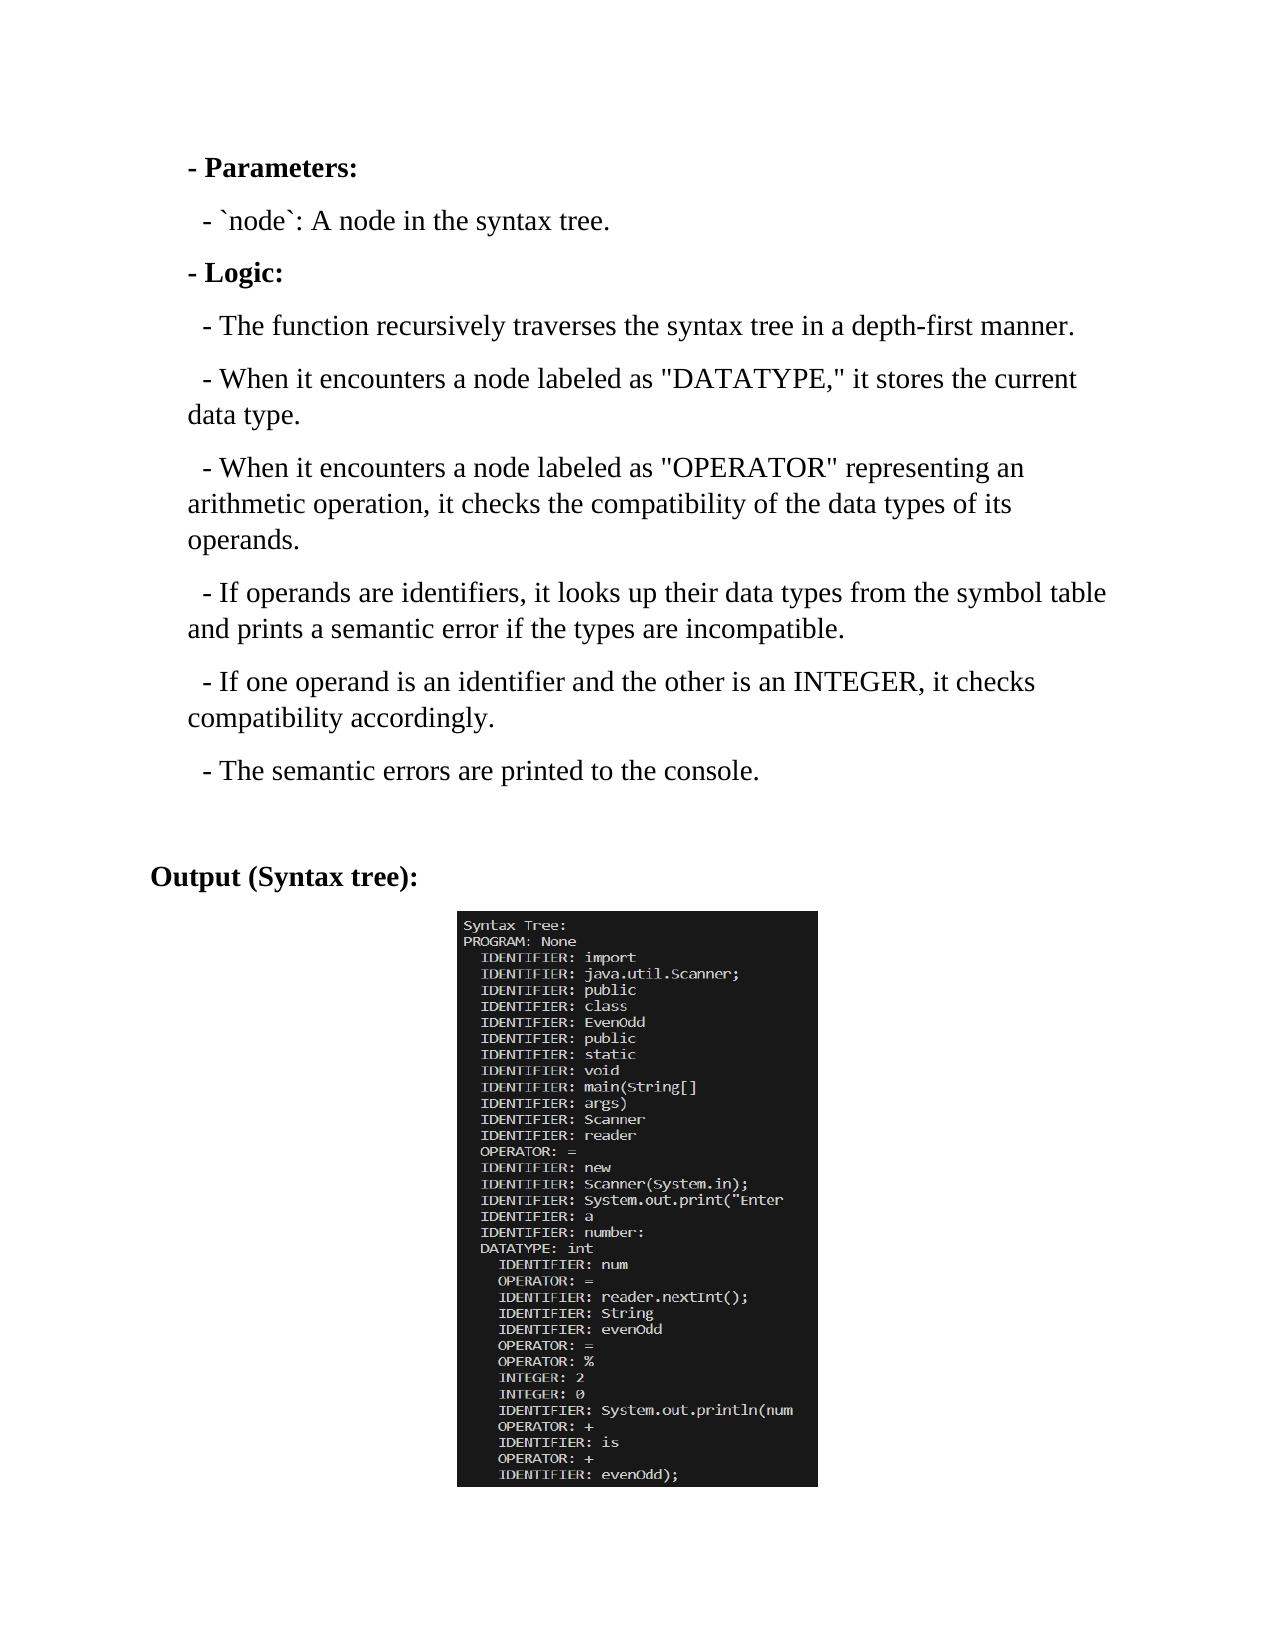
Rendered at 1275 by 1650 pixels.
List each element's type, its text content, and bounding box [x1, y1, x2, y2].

text - Parameters: [187, 150, 1125, 183]
text - The function recursively traverses the syntax tree in a depth-first manner. [187, 308, 1125, 342]
text - When it encounters a node labeled as "OPERATOR" representing an arithmetic operation, it checks the compatibility of the data types of its operands. [187, 450, 1125, 556]
picture [457, 911, 818, 1487]
text - `node`: A node in the syntax tree. [187, 203, 1125, 236]
text - Logic: [187, 256, 1125, 289]
text - If operands are identifiers, it looks up their data types from the symbol table and prints a semantic error if the types are incompatible. [187, 575, 1125, 645]
text Output (Syntax tree): [150, 859, 1125, 892]
text - If one operand is an identifier and the other is an INTEGER, it checks compatibility accordingly. [187, 664, 1125, 734]
text - The semantic errors are printed to the console. [187, 753, 1125, 787]
text - When it encounters a node labeled as "DATATYPE," it stores the current data type. [187, 361, 1125, 431]
